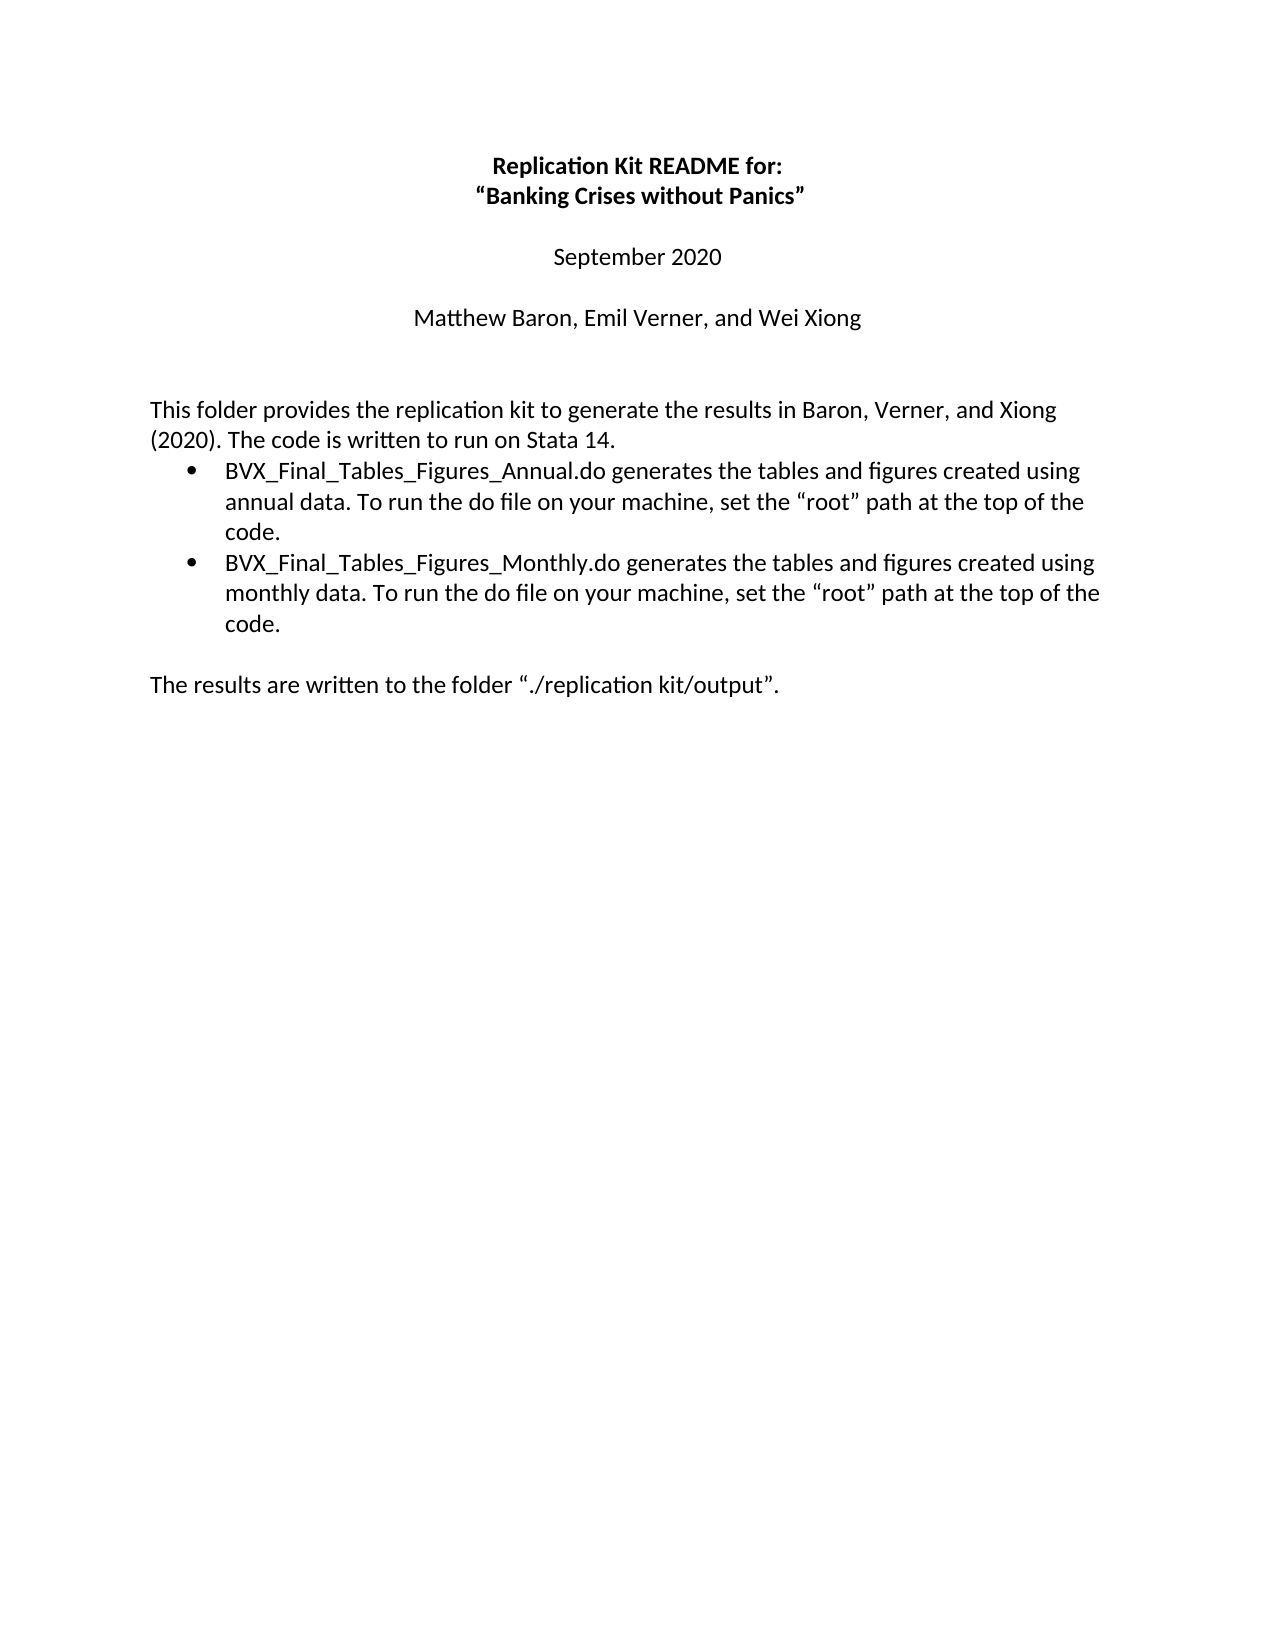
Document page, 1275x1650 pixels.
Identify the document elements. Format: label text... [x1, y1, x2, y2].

text This folder provides the replication kit to generate the results in Baron, Verner, and Xiong (2020). The code is written to run on Stata 14. [150, 394, 1125, 455]
list BVX_Final_Tables_Figures_Monthly.do generates the tables and figures created using monthly data. To run the do file on your machine, set the “root” path at the top of the code. [187, 547, 1125, 638]
text Replication Kit README for: [150, 150, 1125, 181]
text Matthew Baron, Emil Verner, and Wei Xiong [150, 303, 1125, 333]
text The results are written to the folder “./replication kit/output”. [150, 669, 1125, 699]
list BVX_Final_Tables_Figures_Annual.do generates the tables and figures created using annual data. To run the do file on your machine, set the “root” path at the top of the code. [187, 455, 1125, 547]
text “Banking Crises without Panics” [150, 181, 1125, 211]
text September 2020 [150, 242, 1125, 272]
